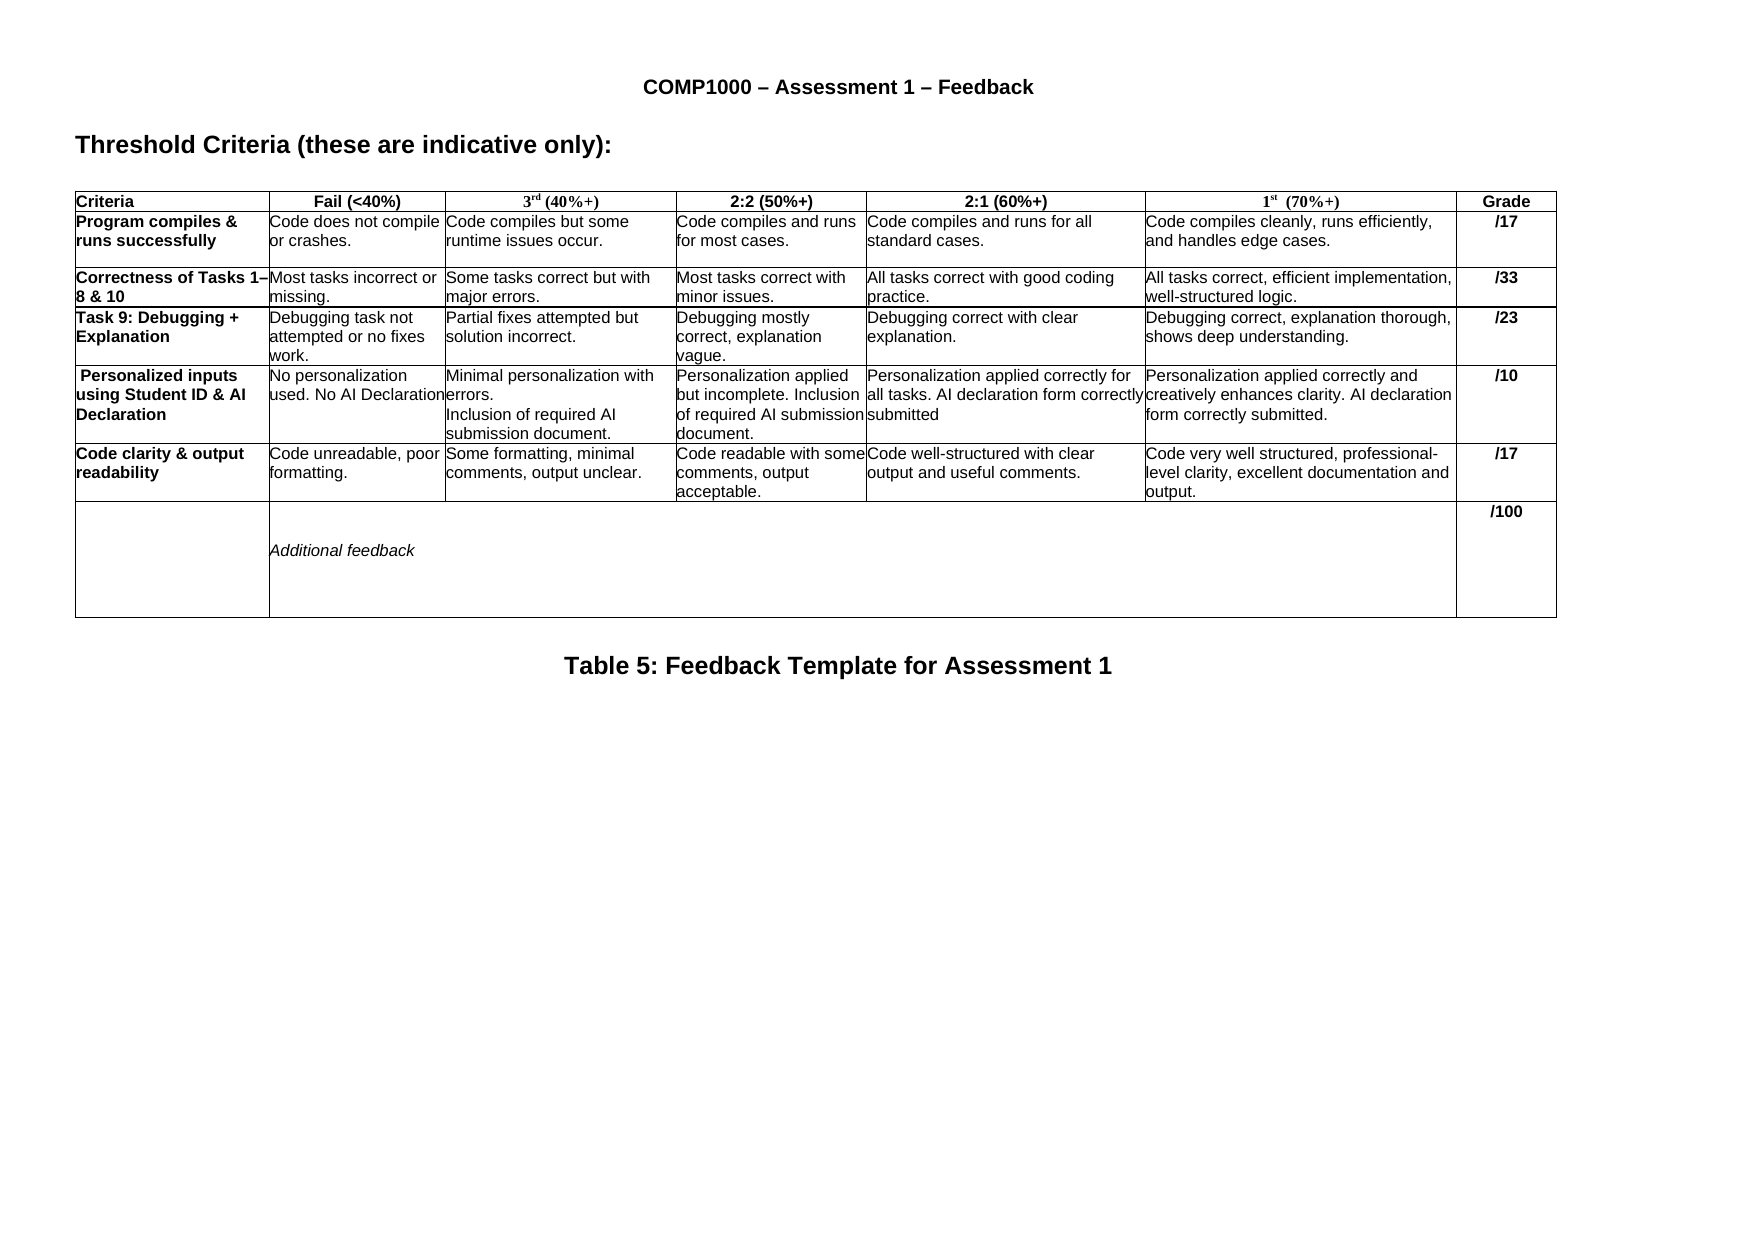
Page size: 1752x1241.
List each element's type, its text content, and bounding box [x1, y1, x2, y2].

table_header 2:2 (50%+) [677, 192, 866, 211]
table_cell Code well-structured with clear output and useful comments. [867, 444, 1145, 501]
table_cell Code unreadable, poor formatting. [270, 444, 445, 501]
table_cell Code readable with some comments, output acceptable. [677, 444, 866, 501]
table_cell /33 [1457, 268, 1556, 306]
table_cell Most tasks incorrect or missing. [270, 268, 445, 306]
table_cell Additional feedback [270, 502, 1456, 617]
table_cell /17 [1457, 212, 1556, 267]
table_cell Task 9: Debugging + Explanation [76, 308, 269, 365]
table_cell All tasks correct, efficient implementation, well-structured logic. [1146, 268, 1456, 306]
table_cell Minimal personalization with errors. Inclusion of required AI submission document. [446, 366, 676, 443]
table_cell /100 [1457, 502, 1556, 617]
table_cell Program compiles & runs successfully [76, 212, 269, 267]
table_cell Personalization applied but incomplete. Inclusion of required AI submission document. [677, 366, 866, 443]
table_cell No personalization used. No AI Declaration [270, 366, 445, 443]
table_header 1st (70%+) [1146, 192, 1456, 211]
table_cell Code clarity & output readability [76, 444, 269, 501]
table_cell Personalization applied correctly and creatively enhances clarity. AI declaration form correctly submitted. [1146, 366, 1456, 443]
table_cell Some formatting, minimal comments, output unclear. [446, 444, 676, 501]
table_cell Code compiles but some runtime issues occur. [446, 212, 676, 267]
table_header Grade [1457, 192, 1556, 211]
table_cell Code very well structured, professional-level clarity, excellent documentation and output. [1146, 444, 1456, 501]
table_cell Some tasks correct but with major errors. [446, 268, 676, 306]
table_cell Debugging mostly correct, explanation vague. [677, 308, 866, 365]
table_header Fail (<40%) [270, 192, 445, 211]
table_cell Partial fixes attempted but solution incorrect. [446, 308, 676, 365]
table_cell Debugging correct with clear explanation. [867, 308, 1145, 365]
table_cell Debugging task not attempted or no fixes work. [270, 308, 445, 365]
table_cell /10 [1457, 366, 1556, 443]
text Threshold Criteria (these are indicative only): [75, 130, 1602, 159]
table_cell Code compiles and runs for most cases. [677, 212, 866, 267]
text Table 5: Feedback Template for Assessment 1 [75, 651, 1602, 680]
table_cell Debugging correct, explanation thorough, shows deep understanding. [1146, 308, 1456, 365]
table_cell All tasks correct with good coding practice. [867, 268, 1145, 306]
table_cell /17 [1457, 444, 1556, 501]
table_cell Correctness of Tasks 1–8 & 10 [76, 268, 269, 306]
table_cell Code compiles and runs for all standard cases. [867, 212, 1145, 267]
table_header 3rd (40%+) [446, 192, 676, 211]
table_header Criteria [76, 192, 269, 211]
text COMP1000 – Assessment 1 – Feedback [75, 75, 1602, 99]
table_cell [76, 502, 269, 617]
table_cell Most tasks correct with minor issues. [677, 268, 866, 306]
table_cell Personalization applied correctly for all tasks. AI declaration form correctly submitted [867, 366, 1145, 443]
table_cell Personalized inputs using Student ID & AI Declaration [76, 366, 269, 443]
table_cell Code compiles cleanly, runs efficiently, and handles edge cases. [1146, 212, 1456, 267]
table_header 2:1 (60%+) [867, 192, 1145, 211]
table_cell /23 [1457, 308, 1556, 365]
table_cell Code does not compile or crashes. [270, 212, 445, 267]
